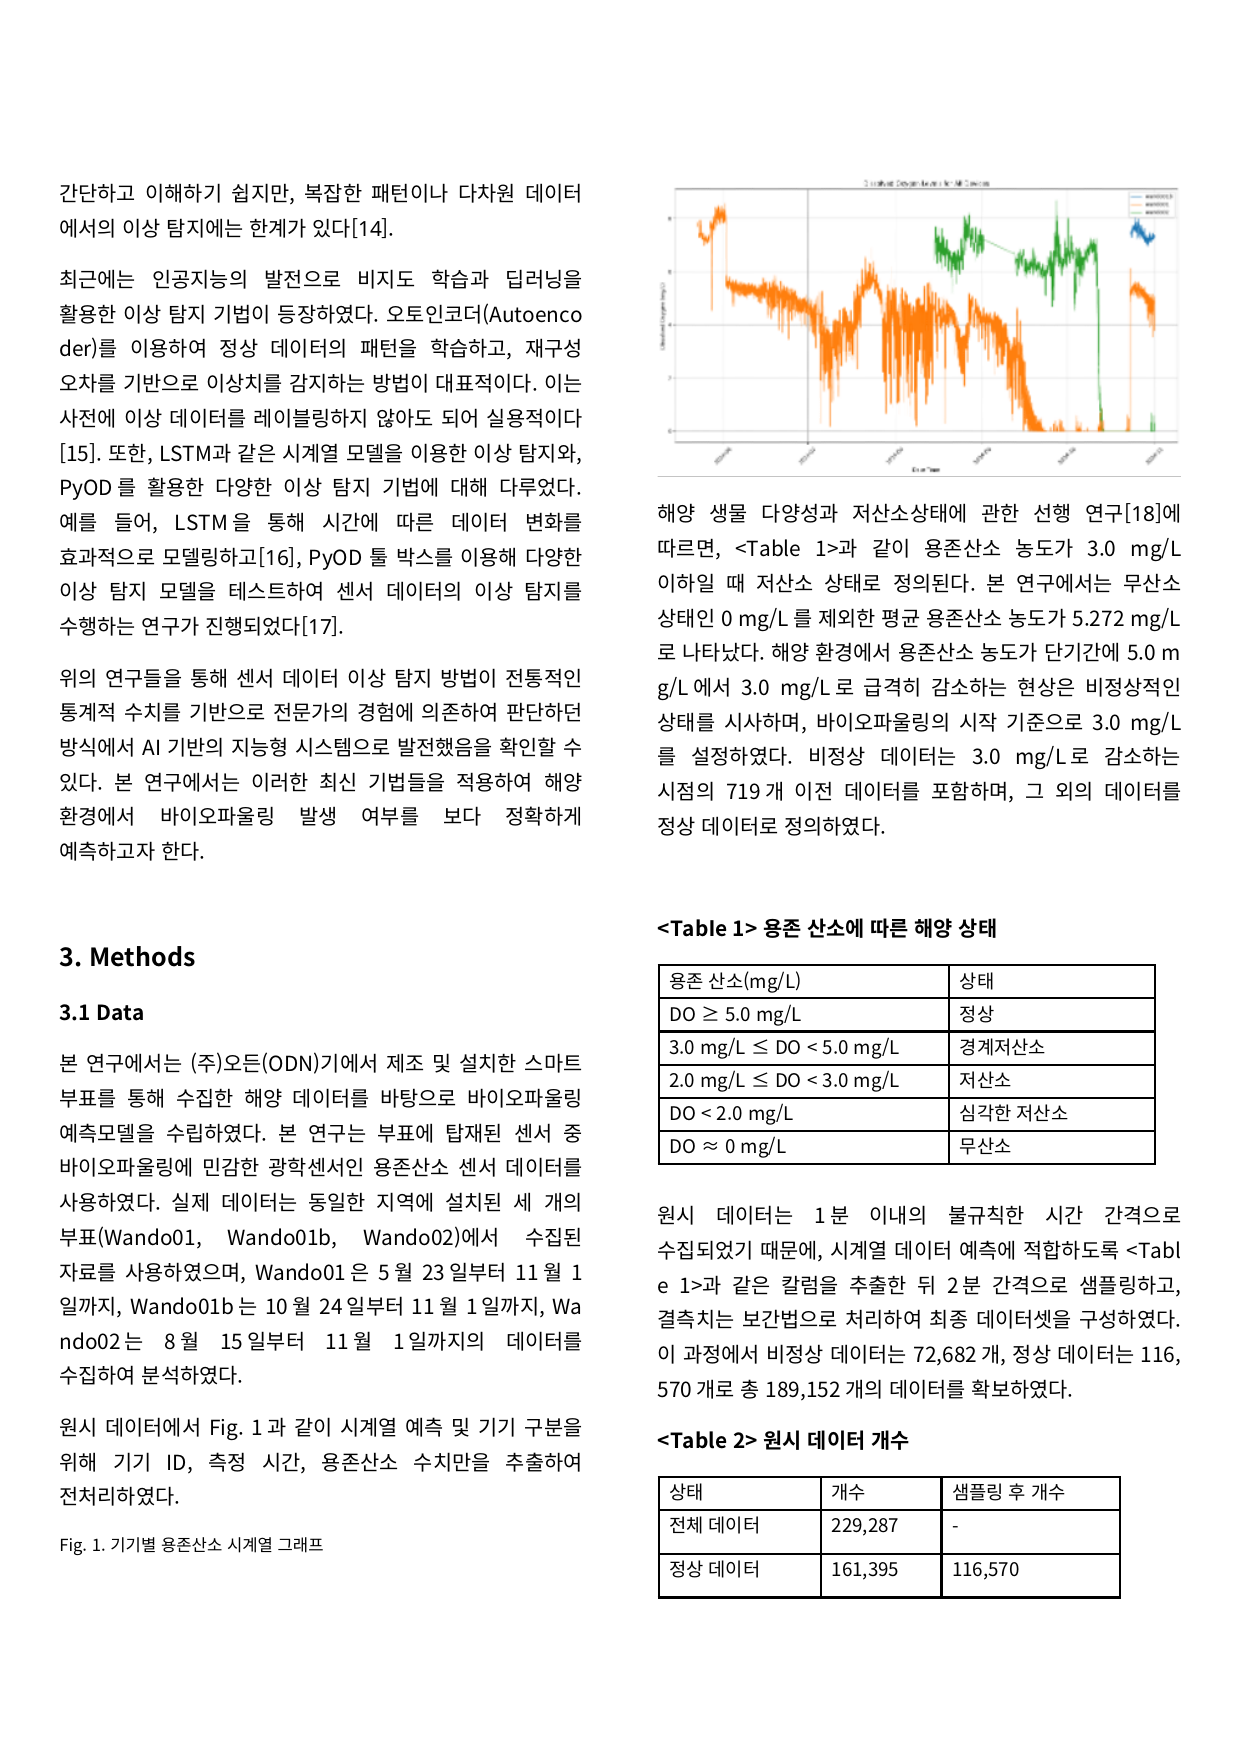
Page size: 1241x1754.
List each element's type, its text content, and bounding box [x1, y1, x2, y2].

text 해양 생물 다양성과 저산소상태에 관한 선행 연구[18]에 따르면, <Table 1>과 같이 용존산소 농도가 3.0 mg/L 이하일 때 저산소 상태로 정의된다. 본 연구에서는 무산소 상태인 0 mg/L를 제외한 평균 용존산소 농도가 5.272 mg/L로 나타났다. 해양 환경에서 용존산소 농도가 단기간에 5.0 mg/L에서 3.0 mg/L로 급격히 감소하는 현상은 비정상적인 상태를 시사하며, 바이오파울링의 시작 기준으로 3.0 mg/L를 설정하였다. 비정상 데이터는 3.0 mg/L로 감소하는 시점의 719개 이전 데이터를 포함하며, 그 외의 데이터를 정상 데이터로 정의하였다. [657, 498, 1181, 840]
text Fig. 1. 기기별 용존산소 시계열 그래프 [59, 1532, 582, 1556]
table_cell 무산소 [950, 1132, 1154, 1163]
text 본 연구에서는 (주)오든(ODN)기에서 제조 및 설치한 스마트 부표를 통해 수집한 해양 데이터를 바탕으로 바이오파울링 예측모델을 수립하였다. 본 연구는 부표에 탑재된 센서 중 바이오파울링에 민감한 광학센서인 용존산소 센서 데이터를 사용하였다. 실제 데이터는 동일한 지역에 설치된 세 개의 부표(Wando01, Wando01b, Wando02)에서 수집된 자료를 사용하였으며, Wando01은 5월 23일부터 11월 1일까지, Wando01b는 10월 24일부터 11월 1일까지, Wando02는 8월 15일부터 11월 1일까지의 데이터를 수집하여 분석하였다. [59, 1048, 582, 1390]
table_header 개수 [822, 1478, 940, 1509]
table_cell 정상 데이터 [660, 1555, 820, 1596]
table_header 용존 산소(mg/L) [660, 966, 948, 997]
table_cell 2.0 mg/L ≤ DO < 3.0 mg/L [660, 1066, 948, 1097]
text 3. Methods [59, 938, 582, 974]
picture [657, 177, 1181, 478]
table_cell 161,395 [822, 1555, 940, 1596]
table_cell - [943, 1511, 1119, 1553]
table_cell 3.0 mg/L ≤ DO < 5.0 mg/L [660, 1033, 948, 1063]
table_cell DO ≈ 0 mg/L [660, 1132, 948, 1163]
table_cell 경계저산소 [950, 1033, 1154, 1063]
table_cell 저산소 [950, 1066, 1154, 1097]
table_cell 전체 데이터 [660, 1511, 820, 1553]
table_cell 정상 [950, 999, 1154, 1030]
text <Table 1> 용존 산소에 따른 해양 상태 [657, 913, 1181, 943]
table_cell DO ≥ 5.0 mg/L [660, 999, 948, 1030]
table_cell DO < 2.0 mg/L [660, 1099, 948, 1130]
text 위의 연구들을 통해 센서 데이터 이상 탐지 방법이 전통적인 통계적 수치를 기반으로 전문가의 경험에 의존하여 판단하던 방식에서 AI 기반의 지능형 시스템으로 발전했음을 확인할 수 있다. 본 연구에서는 이러한 최신 기법들을 적용하여 해양 환경에서 바이오파울링 발생 여부를 보다 정확하게 예측하고자 한다. [59, 662, 582, 865]
table_header 상태 [950, 966, 1154, 997]
table_header 상태 [660, 1478, 820, 1509]
table_cell 116,570 [943, 1555, 1119, 1596]
table_cell 229,287 [822, 1511, 940, 1553]
text 최근에는 인공지능의 발전으로 비지도 학습과 딥러닝을 활용한 이상 탐지 기법이 등장하였다. 오토인코더(Autoencoder)를 이용하여 정상 데이터의 패턴을 학습하고, 재구성 오차를 기반으로 이상치를 감지하는 방법이 대표적이다. 이는 사전에 이상 데이터를 레이블링하지 않아도 되어 실용적이다[15]. 또한, LSTM과 같은 시계열 모델을 이용한 이상 탐지와, PyOD를 활용한 다양한 이상 탐지 기법에 대해 다루었다. 예를 들어, LSTM을 통해 시간에 따른 데이터 변화를 효과적으로 모델링하고[16], PyOD 툴 박스를 이용해 다양한 이상 탐지 모델을 테스트하여 센서 데이터의 이상 탐지를 수행하는 연구가 진행되었다[17]. [59, 263, 582, 641]
table_cell 심각한 저산소 [950, 1099, 1154, 1130]
text 원시 데이터는 1분 이내의 불규칙한 시간 간격으로 수집되었기 때문에, 시계열 데이터 예측에 적합하도록 <Table 1>과 같은 칼럼을 추출한 뒤 2분 간격으로 샘플링하고, 결측치는 보간법으로 처리하여 최종 데이터셋을 구성하였다. 이 과정에서 비정상 데이터는 72,682개, 정상 데이터는 116,570개로 총 189,152개의 데이터를 확보하였다. [657, 1165, 1181, 1403]
text 원시 데이터에서 Fig. 1과 같이 시계열 예측 및 기기 구분을 위해 기기 ID, 측정 시간, 용존산소 수치만을 추출하여 전처리하였다. [59, 1411, 582, 1511]
text <Table 2> 원시 데이터 개수 [657, 1424, 1181, 1455]
table_header 샘플링 후 개수 [943, 1478, 1119, 1509]
text 3.1 Data [59, 996, 582, 1026]
